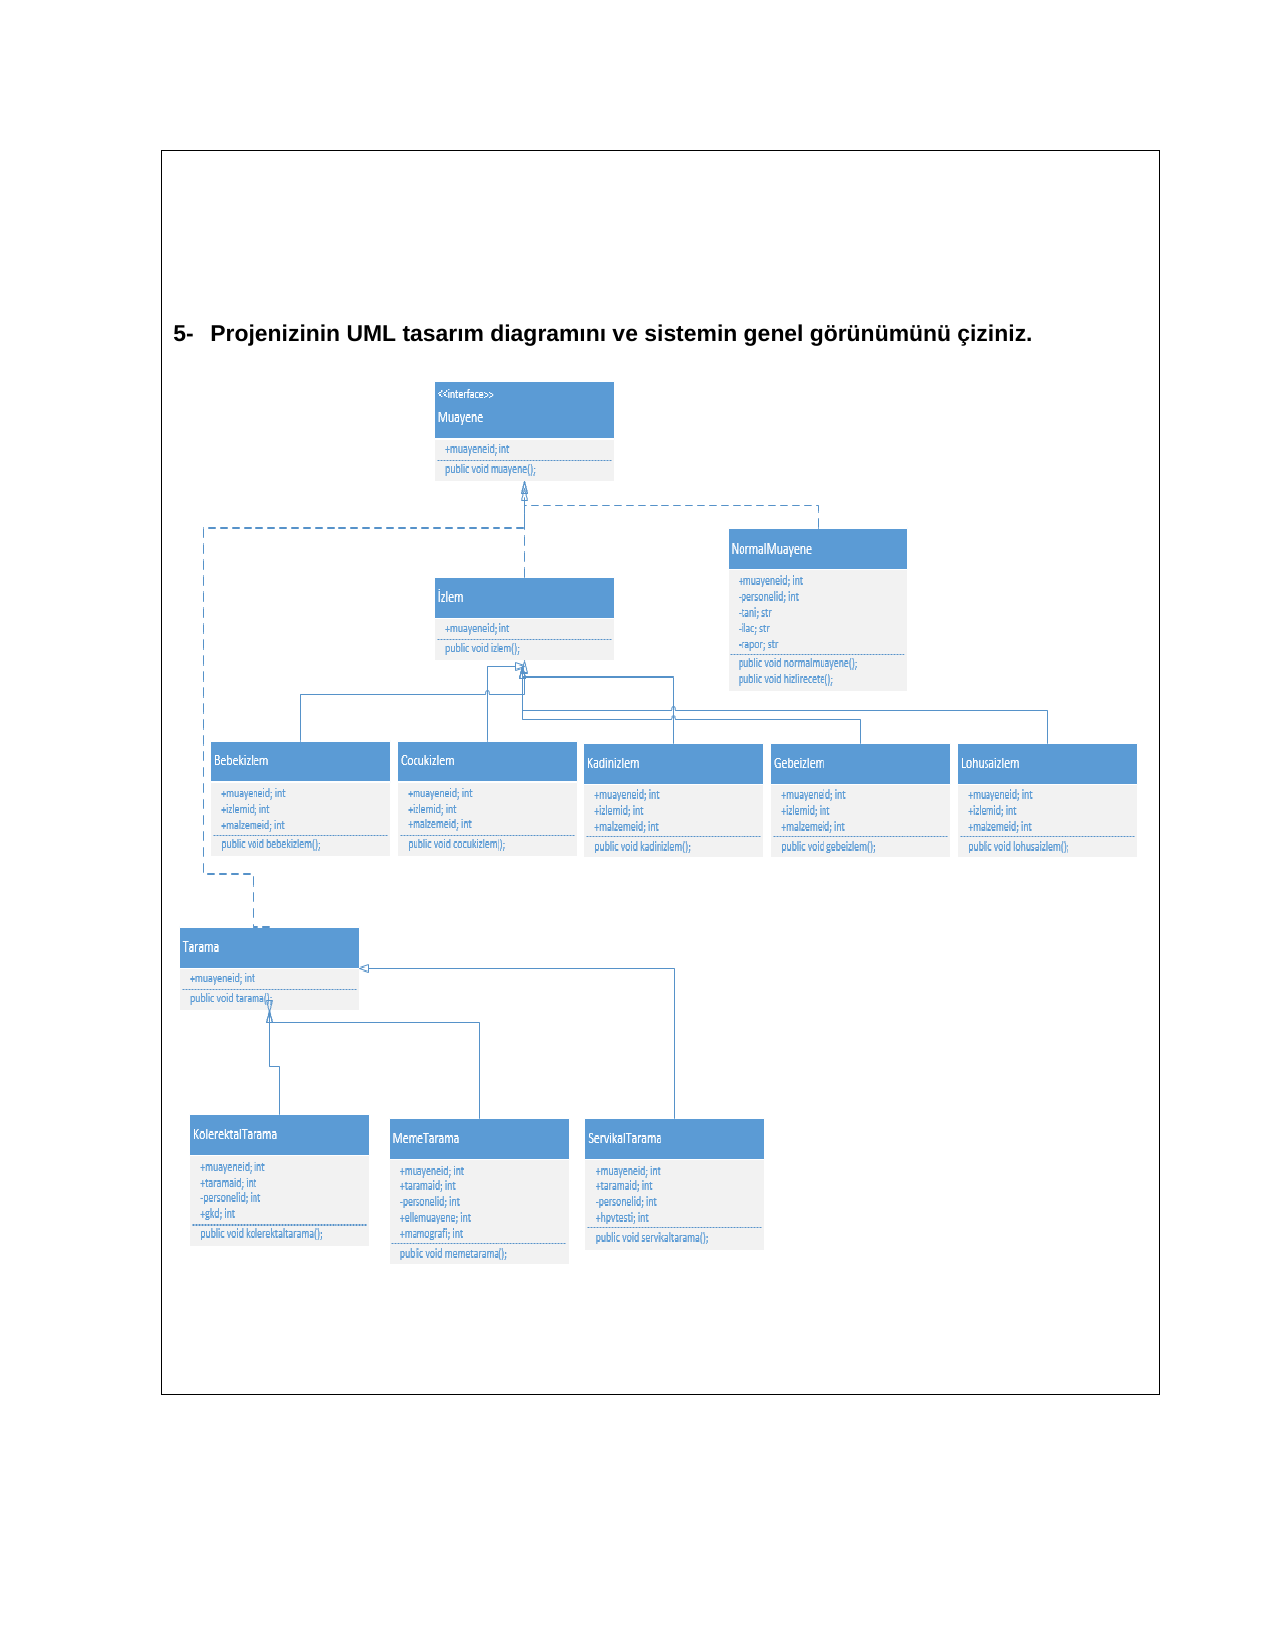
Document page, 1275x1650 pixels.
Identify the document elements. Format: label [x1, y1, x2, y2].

picture [173, 371, 1148, 1278]
table_header [162, 151, 1159, 1393]
